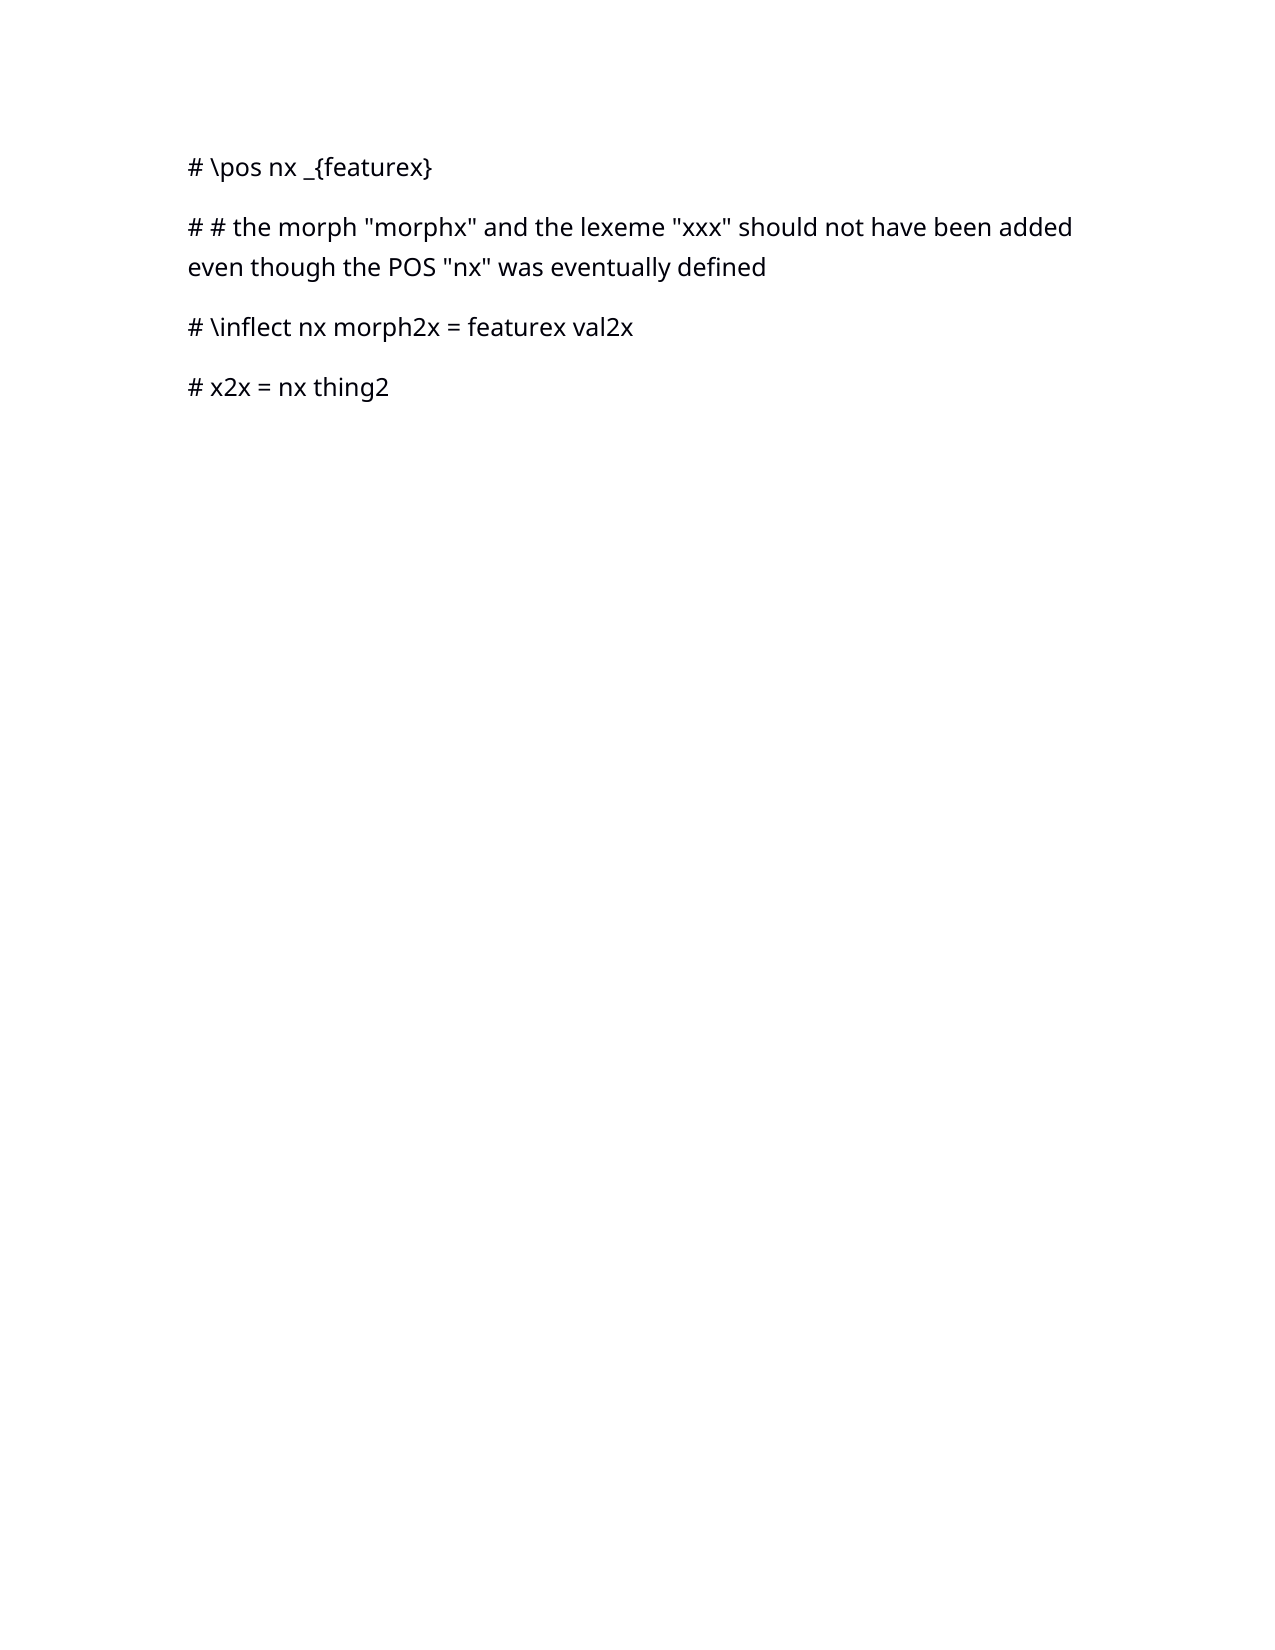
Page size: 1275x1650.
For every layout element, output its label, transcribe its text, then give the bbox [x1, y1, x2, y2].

text # # the morph "morphx" and the lexeme "xxx" should not have been added even though the POS "nx" was eventually defined [187, 210, 1087, 283]
text # \inflect nx morph2x = featurex val2x [187, 309, 1087, 343]
text # x2x = nx thing2 [187, 369, 1087, 403]
text # \pos nx _{featurex} [187, 150, 1087, 184]
